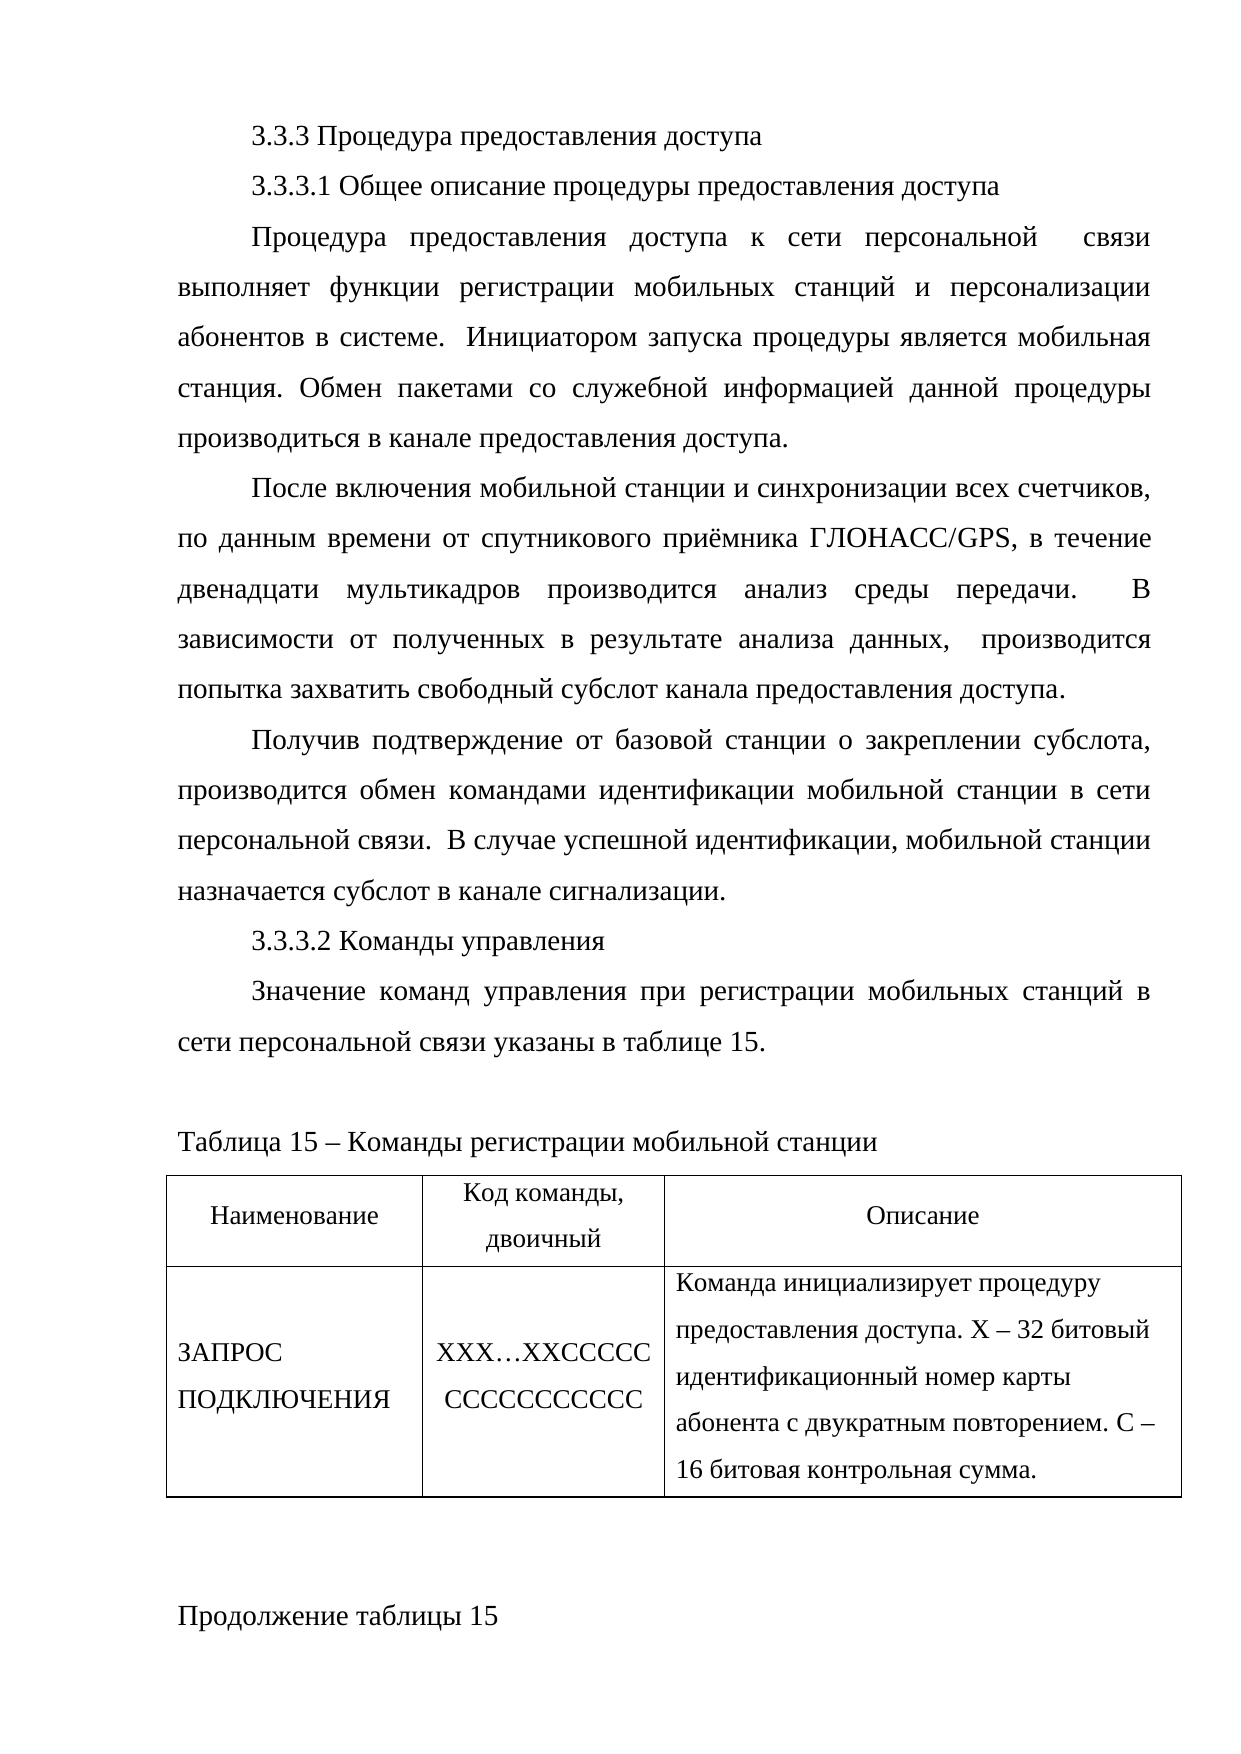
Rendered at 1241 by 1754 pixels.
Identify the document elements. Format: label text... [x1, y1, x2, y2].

text Продолжение таблицы 15 [177, 1598, 1152, 1632]
text 3.3.3.1 Общее описание процедуры предоставления доступа [177, 168, 1152, 202]
text Значение команд управления при регистрации мобильных станций в сети персональной связи указаны в таблице 15. [177, 973, 1152, 1057]
table_cell ЗАПРОС ПОДКЛЮЧЕНИЯ [167, 1267, 422, 1496]
text Получив подтверждение от базовой станции о закреплении субслота, производится обмен командами идентификации мобильной станции в сети персональной связи. В случае успешной идентификации, мобильной станции назначается субслот в канале сигнализации. [177, 722, 1152, 906]
table_cell Команда инициализирует процедуру предоставления доступа. X – 32 битовый идентификационный номер карты абонента с двукратным повторением. C – 16 битовая контрольная сумма. [665, 1267, 1181, 1496]
text 3.3.3.2 Команды управления [177, 923, 1152, 957]
text После включения мобильной станции и синхронизации всех счетчиков, по данным времени от спутникового приёмника ГЛОНАСС/GPS, в течение двенадцати мультикадров производится анализ среды передачи. В зависимости от полученных в результате анализа данных, производится попытка захватить свободный субслот канала предоставления доступа. [177, 470, 1152, 705]
table_header Код команды, двоичный [423, 1176, 664, 1266]
table_header Описание [665, 1176, 1181, 1266]
table_header Наименование [167, 1176, 422, 1266]
text Процедура предоставления доступа к сети персональной связи выполняет функции регистрации мобильных станций и персонализации абонентов в системе. Инициатором запуска процедуры является мобильная станция. Обмен пакетами со служебной информацией данной процедуры производиться в канале предоставления доступа. [177, 219, 1152, 453]
subtitle 3.3.3 Процедура предоставления доступа [177, 118, 1107, 152]
table_cell XXX…XXCCCCC CCCCCCCCCCС [423, 1267, 664, 1496]
text Таблица 15 – Команды регистрации мобильной станции [177, 1124, 1152, 1158]
